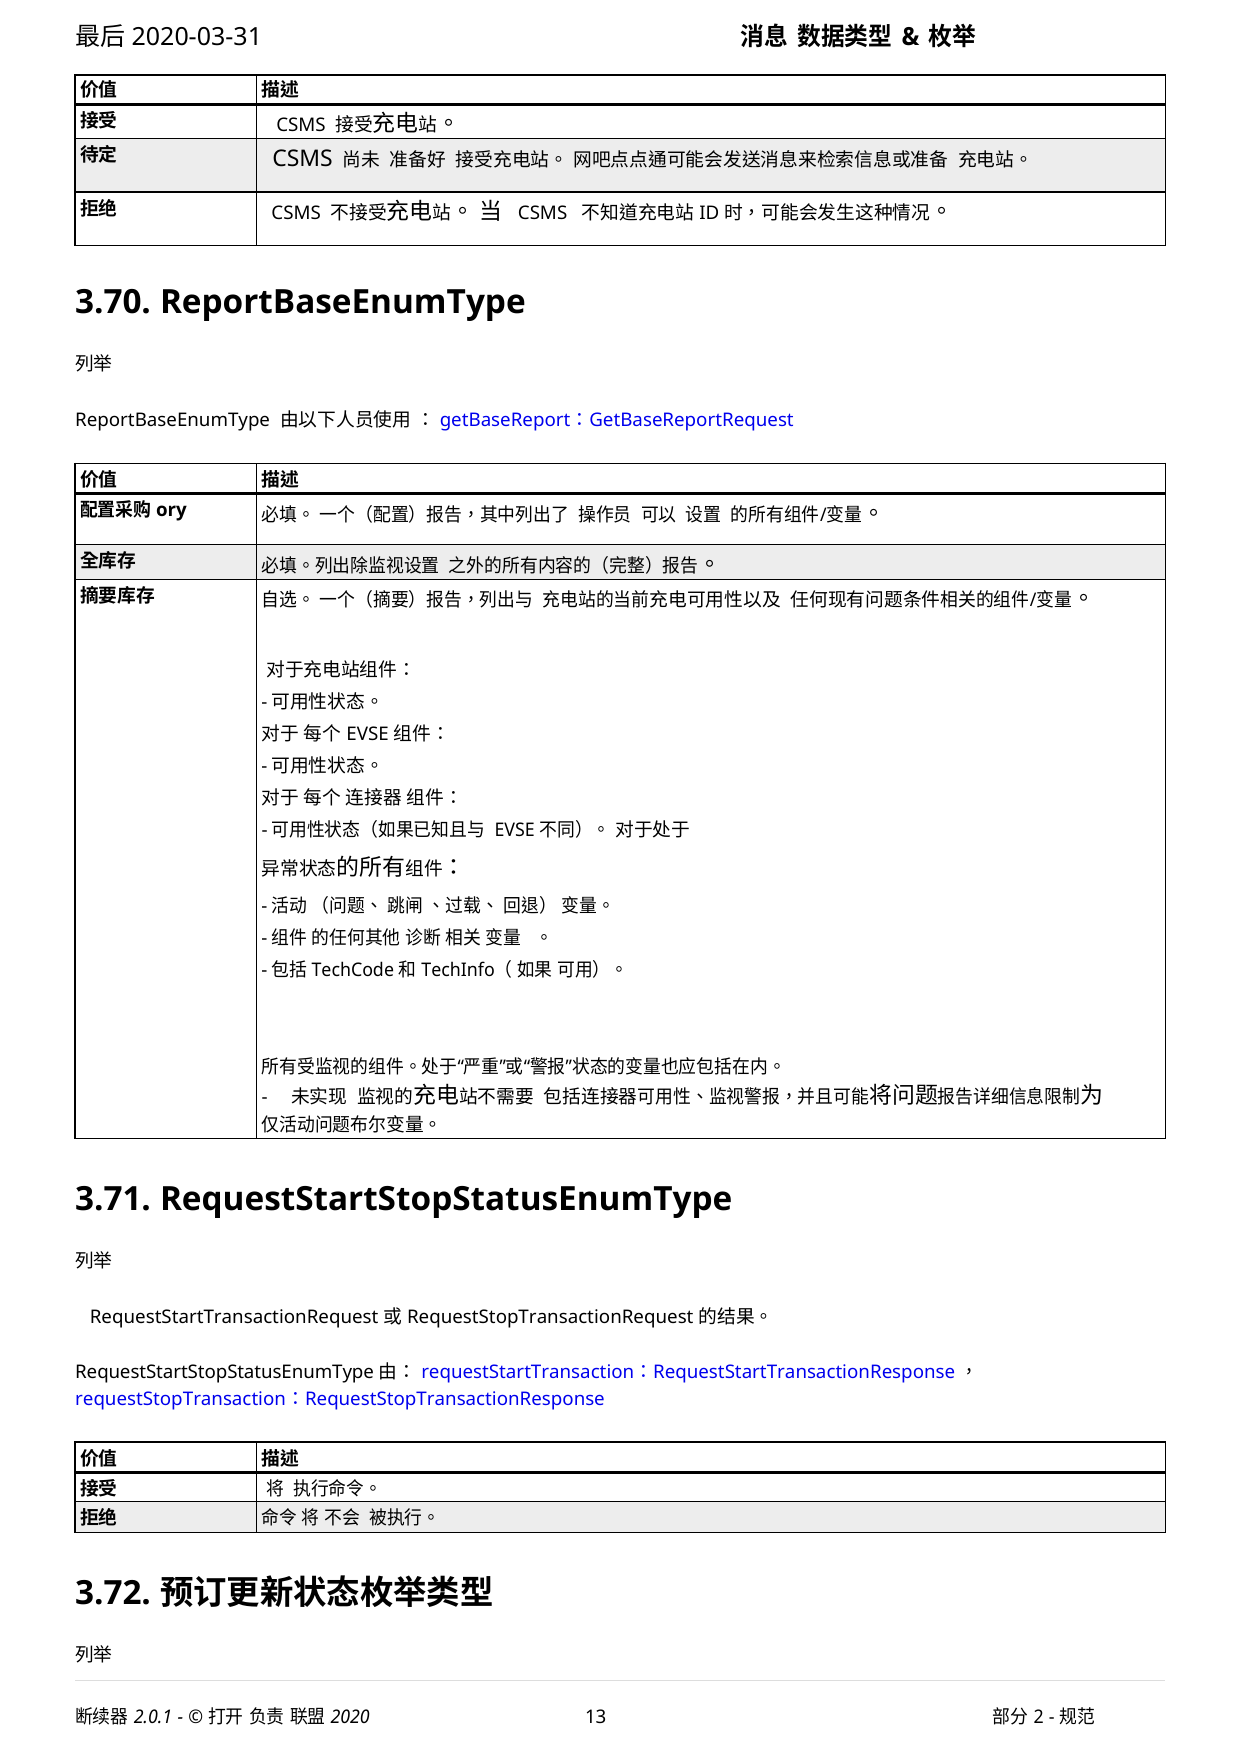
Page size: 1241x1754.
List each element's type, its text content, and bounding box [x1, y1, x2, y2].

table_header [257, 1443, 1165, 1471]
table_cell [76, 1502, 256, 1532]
text RequestStartTransactionRequest 或 RequestStopTransactionRequest 的结果。 [75, 1303, 1178, 1328]
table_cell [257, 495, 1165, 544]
text RequestStartStopStatusEnumType 由： requestStartTransaction：RequestStartTransactionResponse ， requestStopTransaction：RequestStopTransactionResponse [75, 1359, 1178, 1410]
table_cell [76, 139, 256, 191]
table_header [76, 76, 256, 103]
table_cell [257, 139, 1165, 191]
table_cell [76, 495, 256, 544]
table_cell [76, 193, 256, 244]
text 列举 [75, 1247, 1178, 1273]
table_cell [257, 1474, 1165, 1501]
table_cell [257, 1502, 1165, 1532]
text 列举 [75, 1641, 1178, 1667]
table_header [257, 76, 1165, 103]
subtitle 预订更新状态枚举类型 [75, 1569, 1178, 1614]
subtitle RequestStartStopStatusEnumType [75, 1175, 1178, 1220]
text 列举 [75, 351, 1178, 376]
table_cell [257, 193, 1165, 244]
subtitle ReportBaseEnumType [75, 278, 1178, 323]
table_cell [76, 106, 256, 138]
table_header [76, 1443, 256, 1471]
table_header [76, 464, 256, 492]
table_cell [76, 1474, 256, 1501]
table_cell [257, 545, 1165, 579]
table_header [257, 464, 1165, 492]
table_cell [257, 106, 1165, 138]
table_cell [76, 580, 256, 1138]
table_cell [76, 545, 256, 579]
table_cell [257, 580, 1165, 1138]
text ReportBaseEnumType 由以下人员使用 ： getBaseReport：GetBaseReportRequest [75, 406, 1178, 432]
